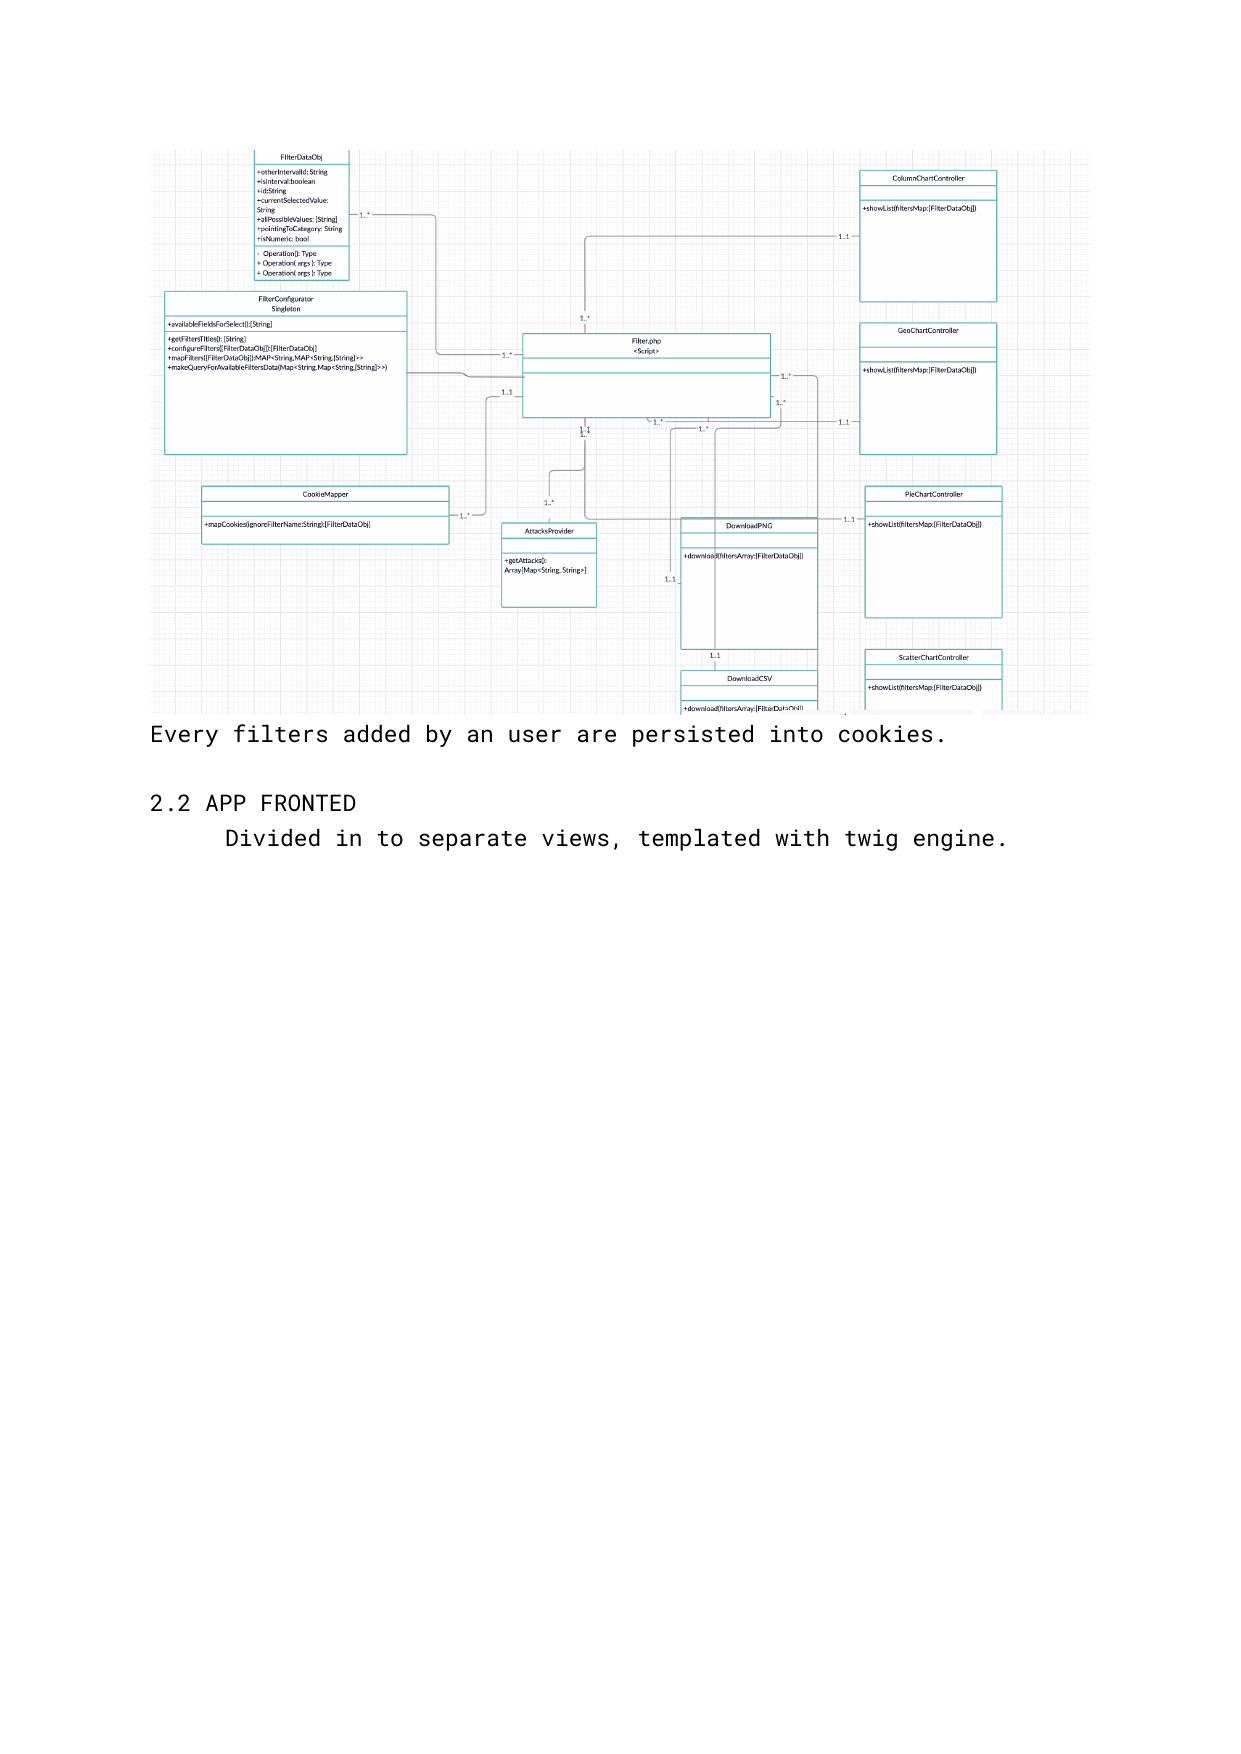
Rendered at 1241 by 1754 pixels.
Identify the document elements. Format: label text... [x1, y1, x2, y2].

text Every filters added by an user are persisted into cookies. [150, 718, 1090, 749]
text Divided in to separate views, templated with twig engine. [150, 822, 1090, 853]
text 2.2 APP FRONTED [150, 788, 1090, 818]
picture [150, 150, 1091, 715]
